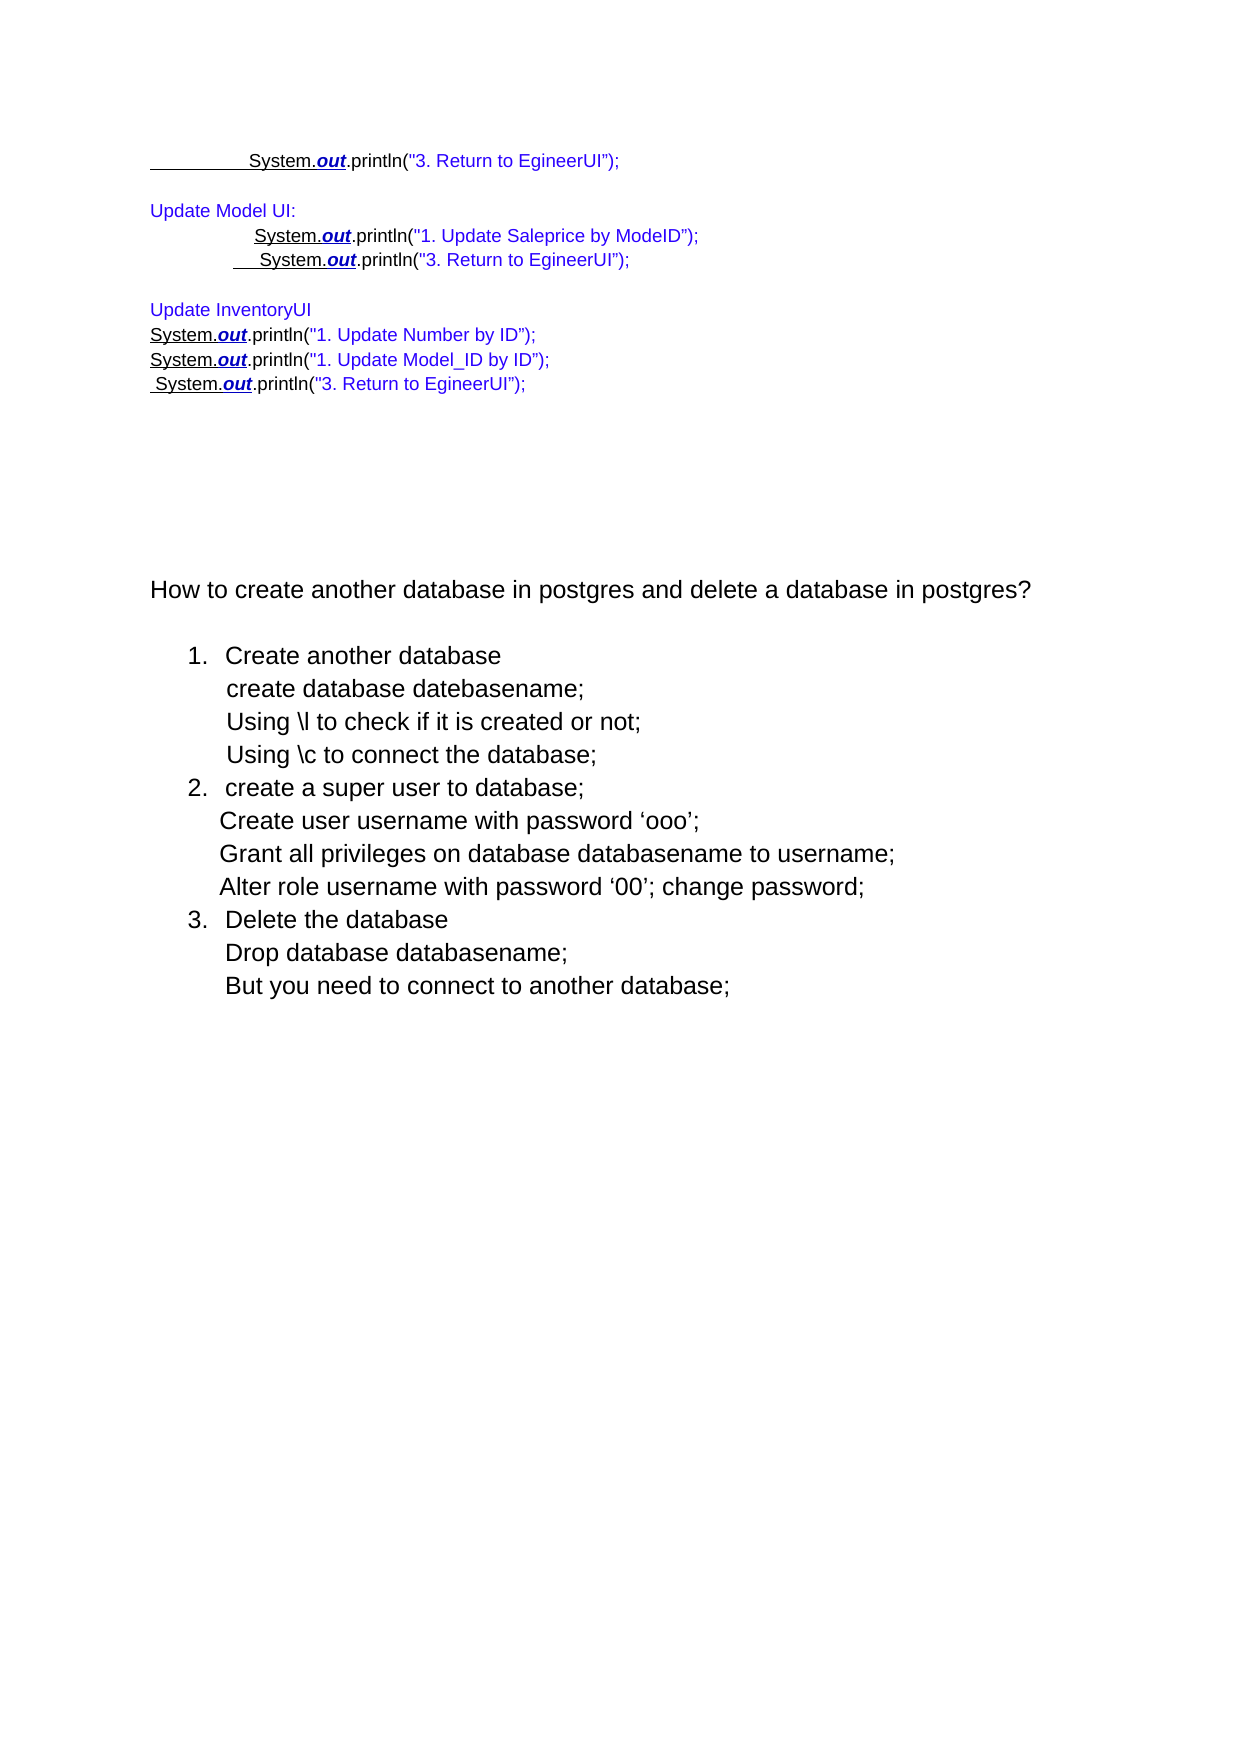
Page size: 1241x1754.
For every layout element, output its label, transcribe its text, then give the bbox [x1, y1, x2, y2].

text Update InventoryUI [150, 299, 1090, 320]
text How to create another database in postgres and delete a database in postgres? [150, 575, 1090, 603]
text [150, 249, 1090, 271]
list create a super user to database; [187, 773, 1090, 802]
text Using \l to check if it is created or not; [150, 707, 1090, 736]
text Drop database databasename; [225, 938, 1090, 967]
text Using \c to connect the database; [150, 740, 1090, 768]
text Update Model UI: [150, 199, 1090, 221]
list Create another database [187, 641, 1090, 669]
text create database datebasename; [150, 674, 1090, 702]
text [150, 150, 1090, 172]
text Grant all privileges on database databasename to username; [150, 839, 1090, 868]
text System.out.println("1. Update Number by ID”); [150, 323, 1090, 345]
text Alter role username with password ‘00’; change password; [150, 872, 1090, 901]
list Delete the database [187, 905, 1090, 934]
text System.out.println("3. Return to EgineerUI”); [150, 373, 1090, 395]
text But you need to connect to another database; [225, 971, 1090, 1000]
text System.out.println("1. Update Saleprice by ModeID”); [150, 224, 1090, 246]
text System.out.println("1. Update Model_ID by ID”); [150, 348, 1090, 370]
text Create user username with password ‘ooo’; [150, 806, 1090, 834]
